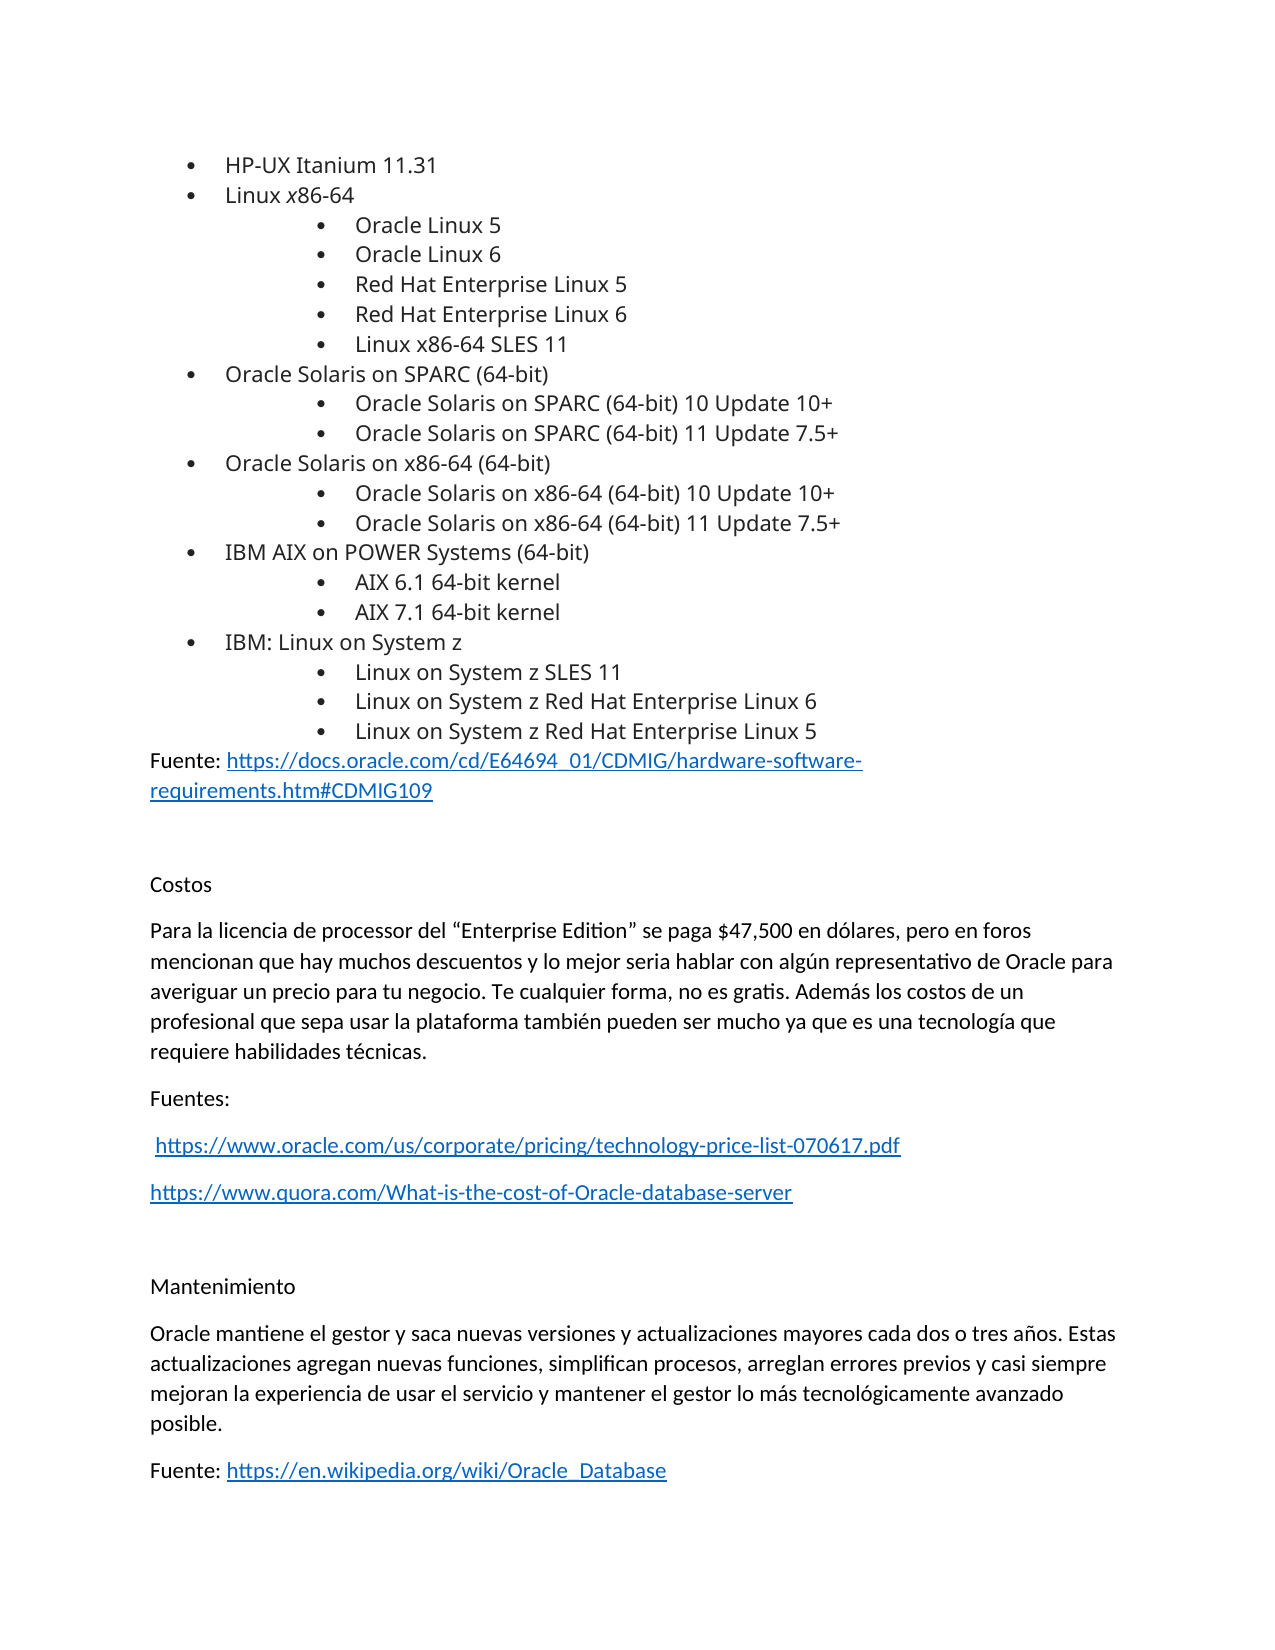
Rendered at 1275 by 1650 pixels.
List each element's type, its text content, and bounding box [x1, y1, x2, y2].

list Red Hat Enterprise Linux 5 [317, 269, 1125, 299]
list AIX 7.1 64-bit kernel [317, 597, 1125, 627]
text https://www.quora.com/What-is-the-cost-of-Oracle-database-server [150, 1178, 1125, 1206]
text Fuente: https://docs.oracle.com/cd/E64694_01/CDMIG/hardware-software-requirements.htm#CDMIG109 [150, 746, 1125, 804]
list Oracle Linux 5 [317, 209, 1125, 239]
list IBM AIX on POWER Systems (64-bit) [187, 537, 1125, 567]
text Oracle mantiene el gestor y saca nuevas versiones y actualizaciones mayores cada dos o tres años. Estas actualizaciones agregan nuevas funciones, simplifican procesos, arreglan errores previos y casi siempre mejoran la experiencia de usar el servicio y mantener el gestor lo más tecnológicamente avanzado posible. [150, 1319, 1125, 1437]
list HP-UX Itanium 11.31 [187, 150, 1125, 180]
list AIX 6.1 64-bit kernel [317, 567, 1125, 597]
list Linux x86-64 SLES 11 [317, 329, 1125, 358]
list Oracle Solaris on SPARC (64-bit) 11 Update 7.5+ [317, 418, 1125, 448]
list Oracle Solaris on x86-64 (64-bit) 10 Update 10+ [317, 478, 1125, 507]
list Oracle Linux 6 [317, 239, 1125, 269]
list Linux x86-64 [187, 180, 1125, 209]
list Oracle Solaris on x86-64 (64-bit) [187, 448, 1125, 478]
text Mantenimiento [150, 1272, 1125, 1300]
text Costos [150, 870, 1125, 898]
text Para la licencia de processor del “Enterprise Edition” se paga $47,500 en dólares, pero en foros mencionan que hay muchos descuentos y lo mejor seria hablar con algún representativo de Oracle para averiguar un precio para tu negocio. Te cualquier forma, no es gratis. Además los costos de un profesional que sepa usar la plataforma también pueden ser mucho ya que es una tecnología que requiere habilidades técnicas. [150, 917, 1125, 1066]
list IBM: Linux on System z [187, 627, 1125, 656]
list Linux on System z Red Hat Enterprise Linux 5 [317, 716, 1125, 746]
list Red Hat Enterprise Linux 6 [317, 299, 1125, 329]
list Oracle Solaris on x86-64 (64-bit) 11 Update 7.5+ [317, 507, 1125, 537]
list Linux on System z Red Hat Enterprise Linux 6 [317, 686, 1125, 716]
text Fuentes: [150, 1084, 1125, 1112]
list Linux on System z SLES 11 [317, 656, 1125, 686]
list Oracle Solaris on SPARC (64-bit) [187, 358, 1125, 388]
text https://www.oracle.com/us/corporate/pricing/technology-price-list-070617.pdf [150, 1131, 1125, 1159]
text Fuente: https://en.wikipedia.org/wiki/Oracle_Database [150, 1456, 1125, 1484]
list Oracle Solaris on SPARC (64-bit) 10 Update 10+ [317, 388, 1125, 418]
